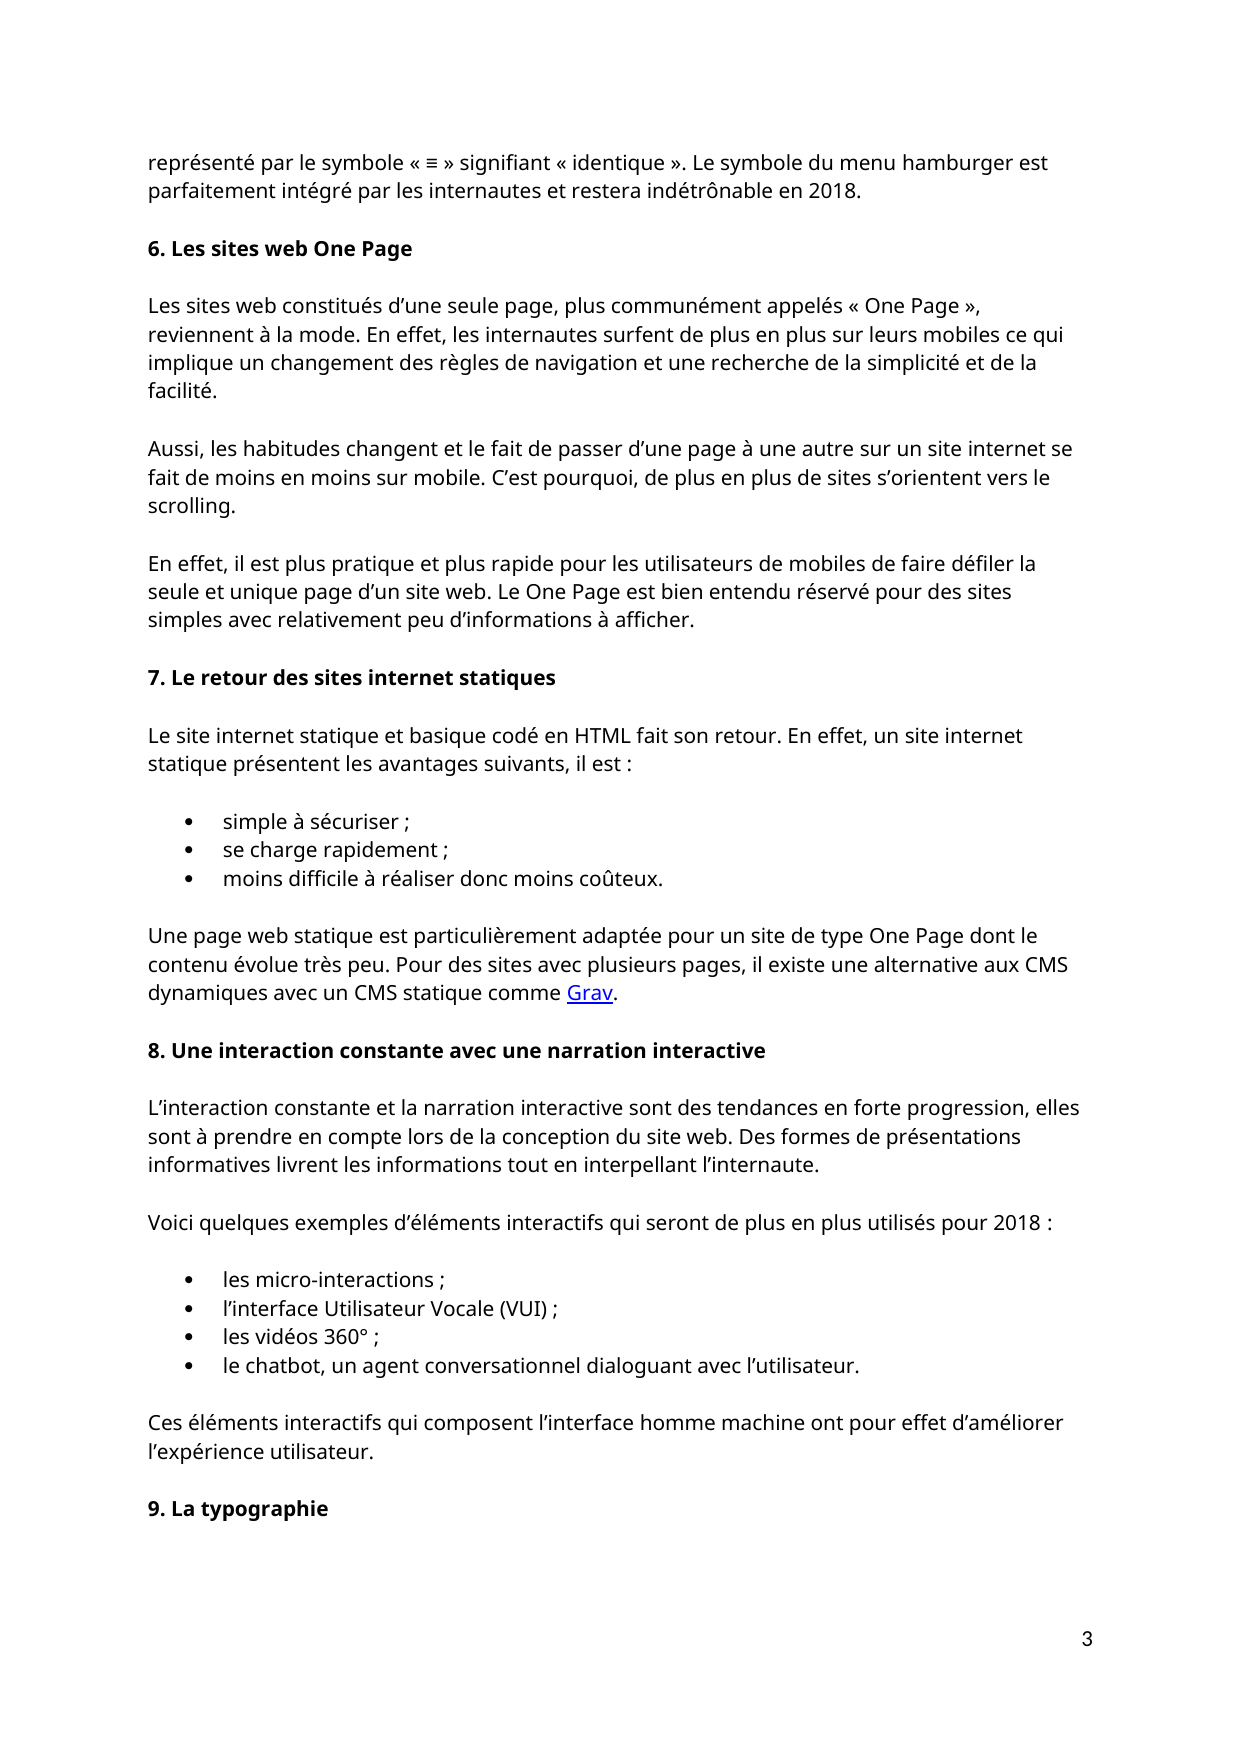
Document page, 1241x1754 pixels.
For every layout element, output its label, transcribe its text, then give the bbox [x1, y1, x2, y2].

text 9. La typographie [148, 1494, 1093, 1523]
text L’interaction constante et la narration interactive sont des tendances en forte progression, elles sont à prendre en compte lors de la conception du site web. Des formes de présentations informatives livrent les informations tout en interpellant l’internaute. [148, 1093, 1093, 1179]
text Voici quelques exemples d’éléments interactifs qui seront de plus en plus utilisés pour 2018 : [148, 1208, 1093, 1236]
list se charge rapidement ; [185, 835, 1093, 864]
text Aussi, les habitudes changent et le fait de passer d’une page à une autre sur un site internet se fait de moins en moins sur mobile. C’est pourquoi, de plus en plus de sites s’orientent vers le scrolling. [148, 434, 1093, 519]
text 6. Les sites web One Page [148, 234, 1093, 262]
list moins difficile à réaliser donc moins coûteux. [185, 864, 1093, 892]
text Le site internet statique et basique codé en HTML fait son retour. En effet, un site internet statique présentent les avantages suivants, il est : [148, 721, 1093, 778]
list les vidéos 360° ; [185, 1322, 1093, 1351]
list l’interface Utilisateur Vocale (VUI) ; [185, 1294, 1093, 1322]
list les micro-interactions ; [185, 1265, 1093, 1294]
text Les sites web constitués d’une seule page, plus communément appelés « One Page », reviennent à la mode. En effet, les internautes surfent de plus en plus sur leurs mobiles ce qui implique un changement des règles de navigation et une recherche de la simplicité et de la facilité. [148, 291, 1093, 405]
text 8. Une interaction constante avec une narration interactive [148, 1036, 1093, 1064]
list le chatbot, un agent conversationnel dialoguant avec l’utilisateur. [185, 1351, 1093, 1379]
text 7. Le retour des sites internet statiques [148, 663, 1093, 692]
text En effet, il est plus pratique et plus rapide pour les utilisateurs de mobiles de faire défiler la seule et unique page d’un site web. Le One Page est bien entendu réservé pour des sites simples avec relativement peu d’informations à afficher. [148, 549, 1093, 634]
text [148, 148, 1093, 204]
text Une page web statique est particulièrement adaptée pour un site de type One Page dont le contenu évolue très peu. Pour des sites avec plusieurs pages, il existe une alternative aux CMS dynamiques avec un CMS statique comme Grav. [148, 921, 1093, 1007]
list simple à sécuriser ; [185, 807, 1093, 835]
text Ces éléments interactifs qui composent l’interface homme machine ont pour effet d’améliorer l’expérience utilisateur. [148, 1408, 1093, 1465]
